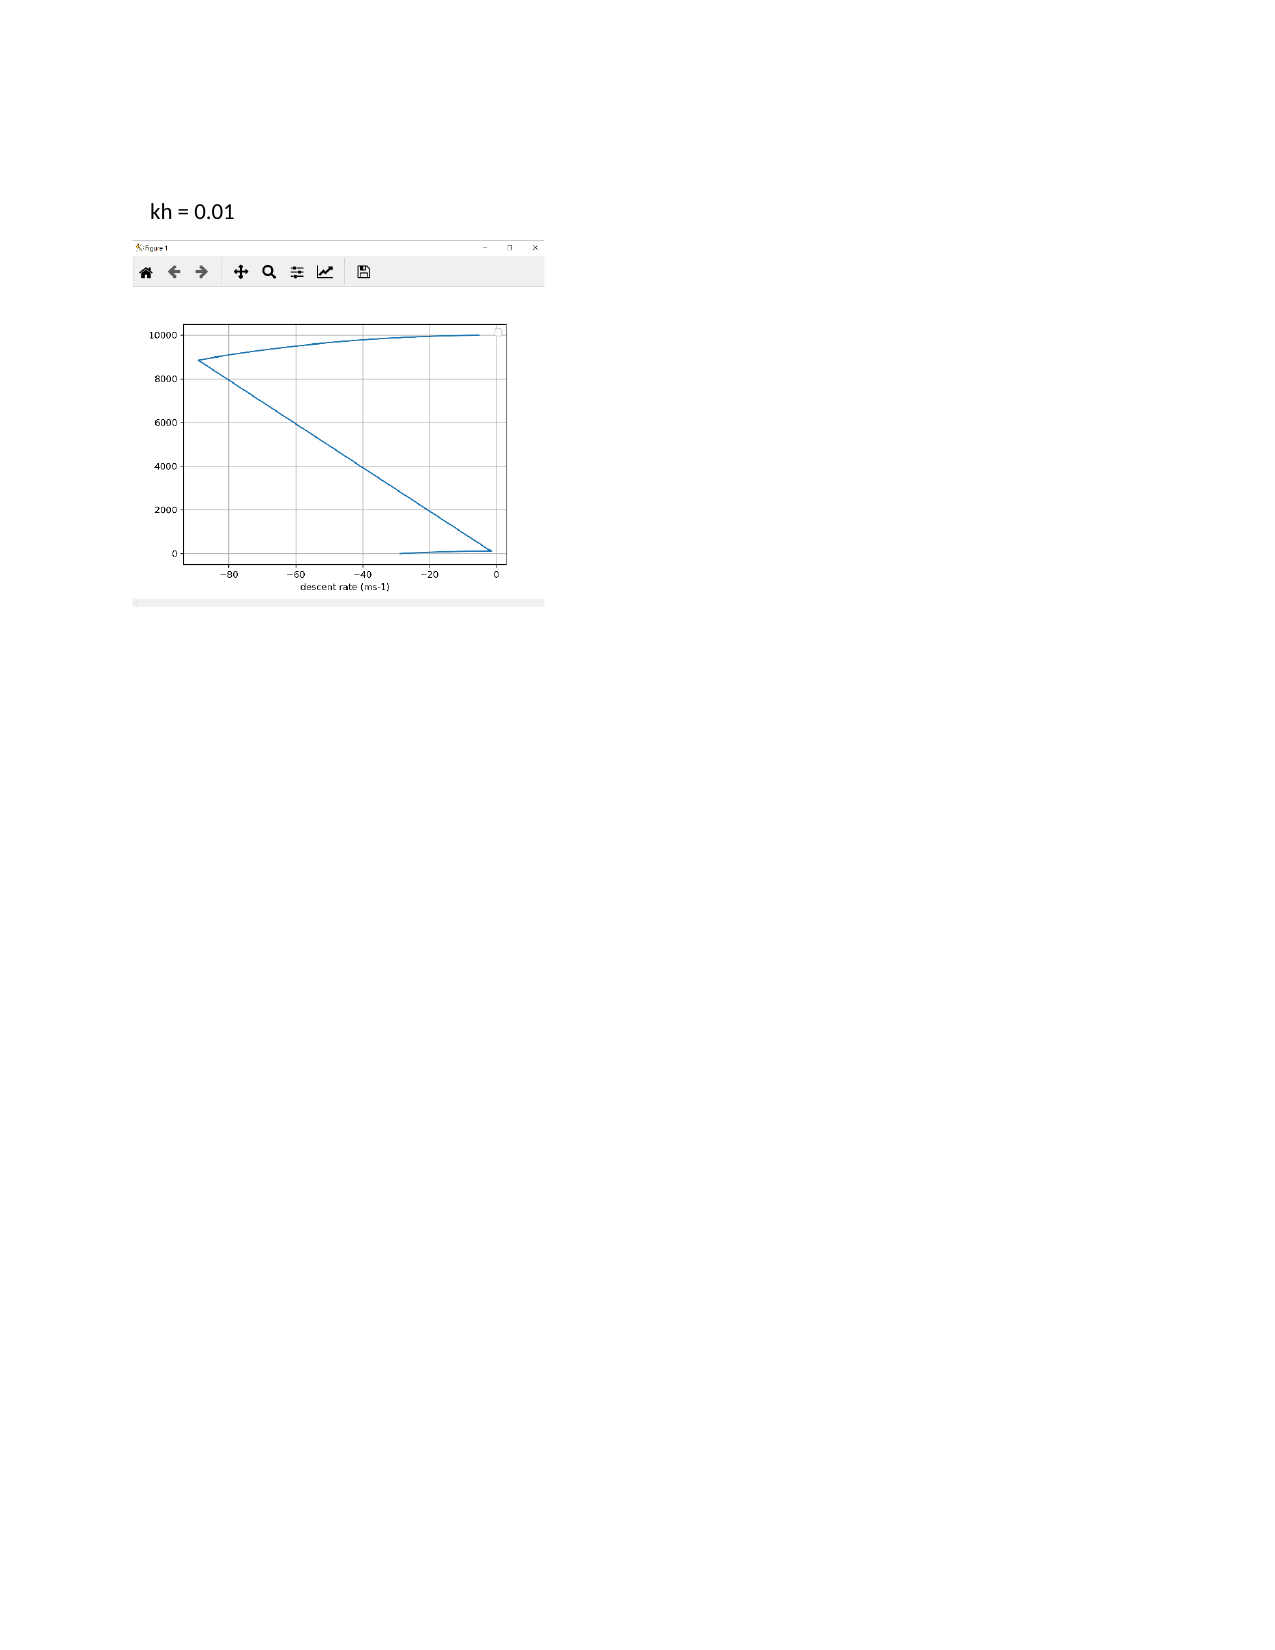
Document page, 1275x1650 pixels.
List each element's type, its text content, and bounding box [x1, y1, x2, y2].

text kh = 0.01 [150, 197, 1125, 225]
picture [131, 240, 547, 611]
